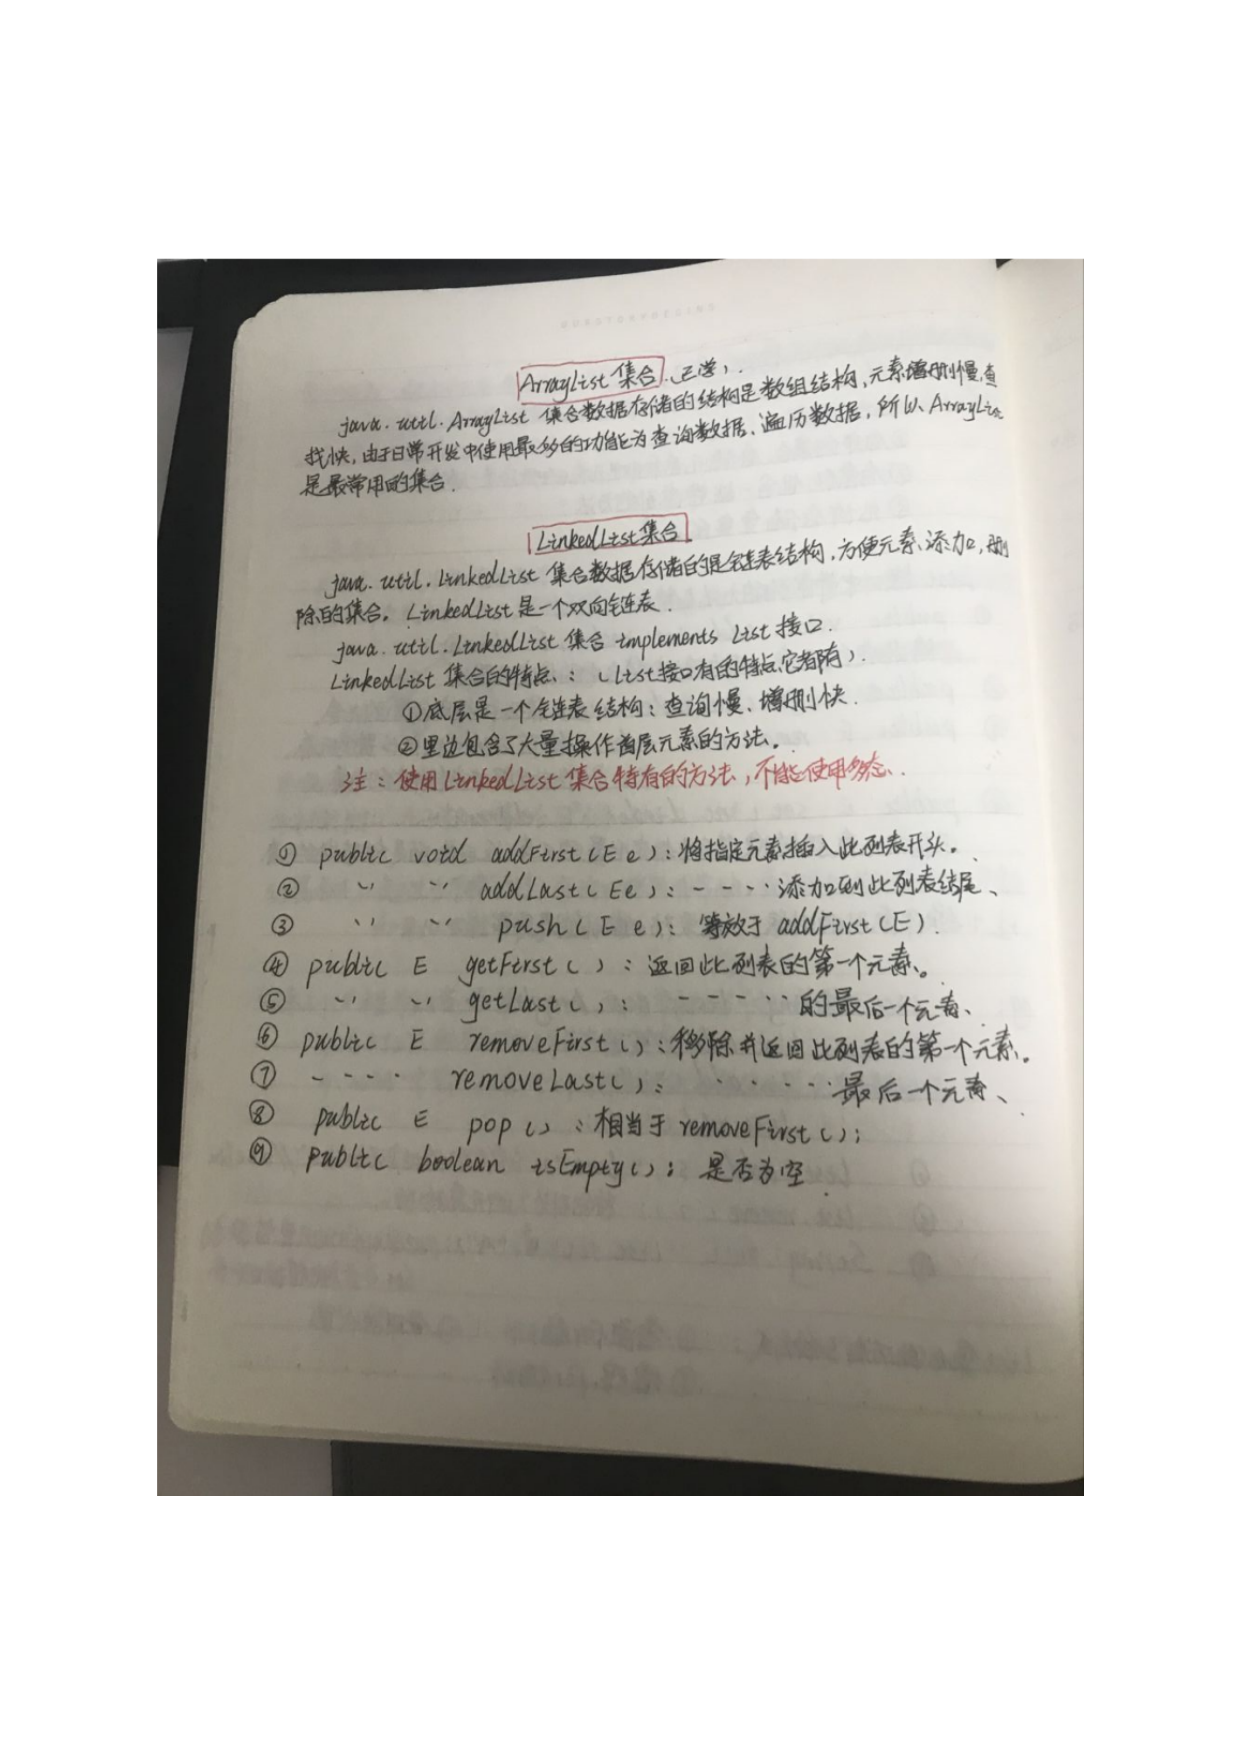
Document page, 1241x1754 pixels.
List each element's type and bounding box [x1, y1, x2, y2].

picture [158, 260, 1083, 1496]
